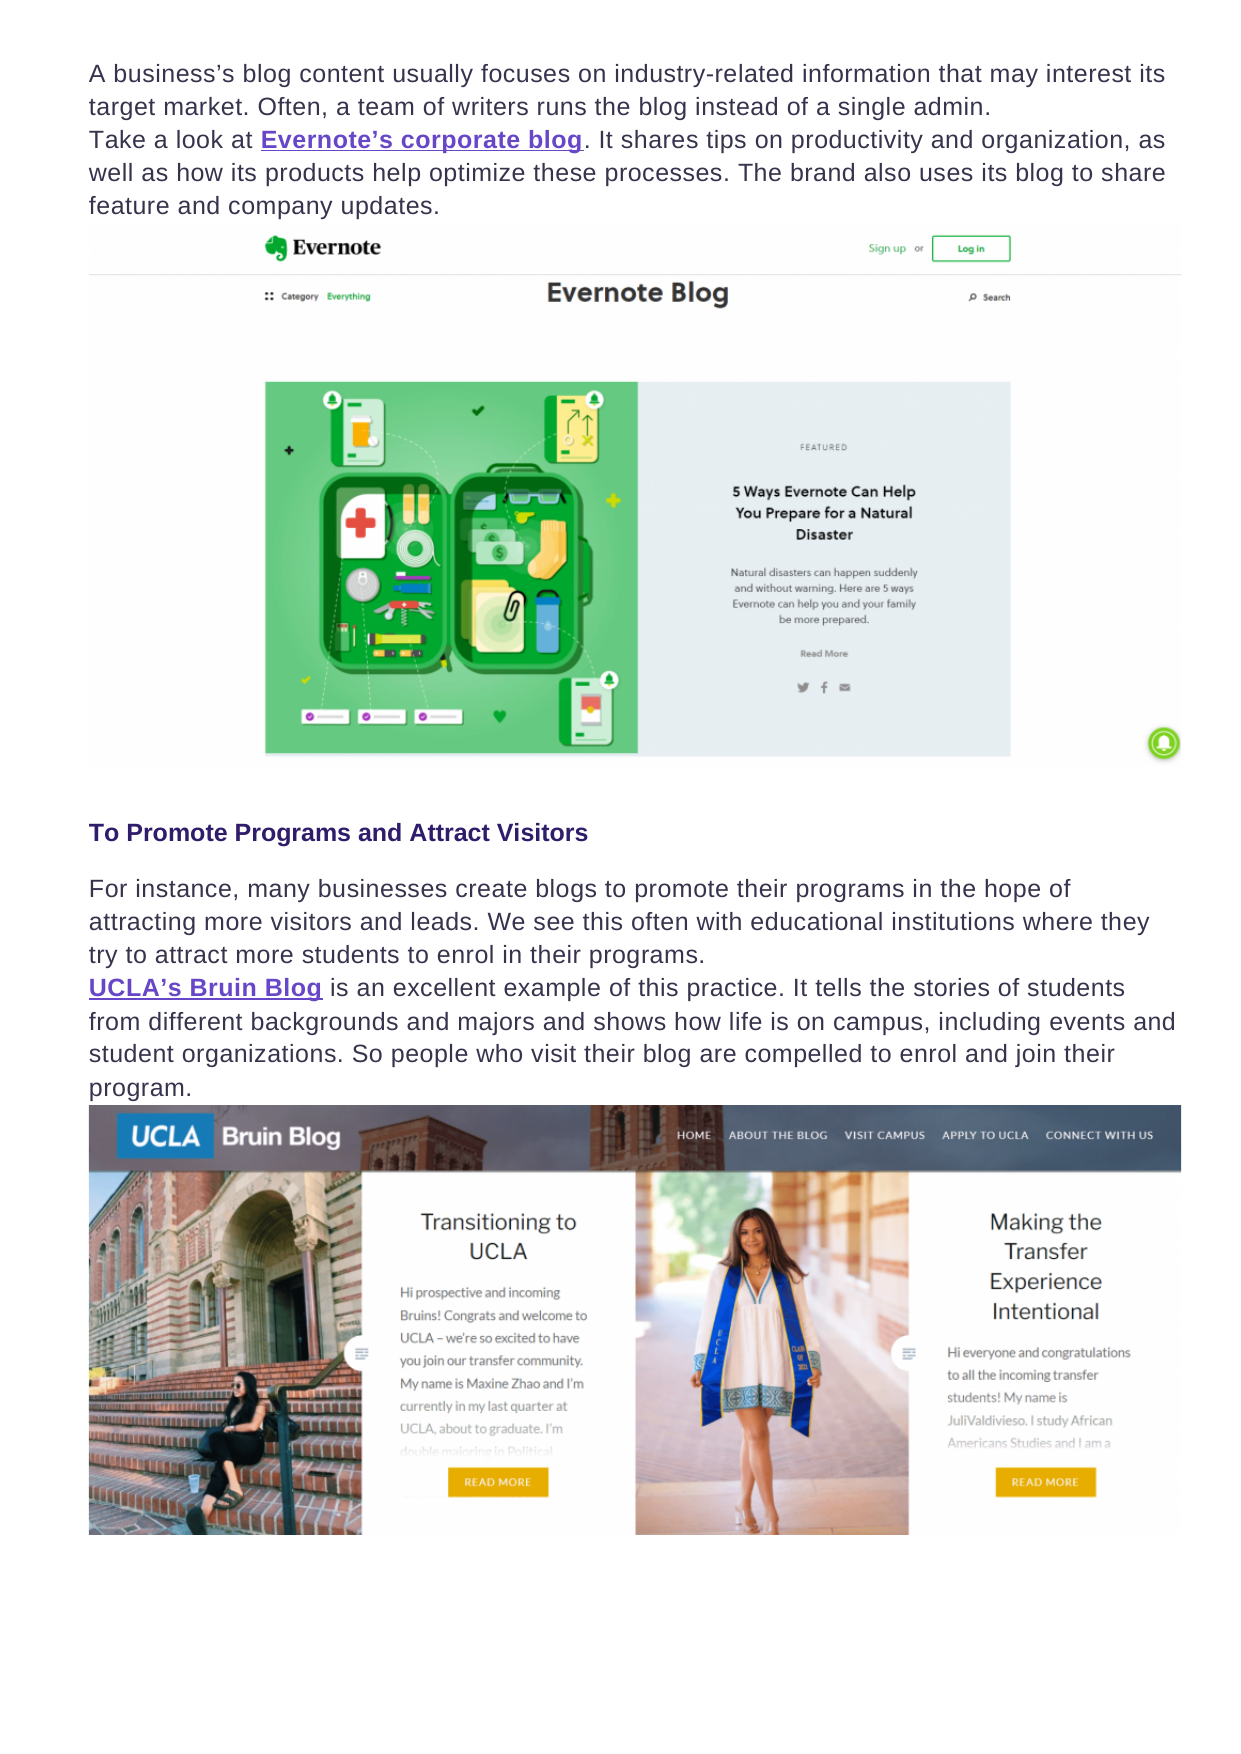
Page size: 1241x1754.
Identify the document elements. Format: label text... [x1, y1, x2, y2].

text UCLA’s Bruin Blog is an excellent example of this practice. It tells the stories of students from different backgrounds and majors and shows how life is on campus, including events and student organizations. So people who visit their blog are compelled to enrol and join their program. [89, 973, 1181, 1101]
text A business’s blog content usually focuses on industry-related information that may interest its target market. Often, a team of writers runs the blog instead of a single admin. [89, 59, 1181, 121]
picture [88, 1105, 1182, 1535]
picture [88, 224, 1182, 767]
text To Promote Programs and Attract Visitors [89, 818, 1181, 847]
text For instance, many businesses create blogs to promote their programs in the hope of attracting more visitors and leads. We see this often with educational institutions where they try to attract more students to enrol in their programs. [89, 874, 1181, 969]
text Take a look at Evernote’s corporate blog. It shares tips on productivity and organization, as well as how its products help optimize these processes. The brand also uses its blog to share feature and company updates. [89, 125, 1181, 220]
